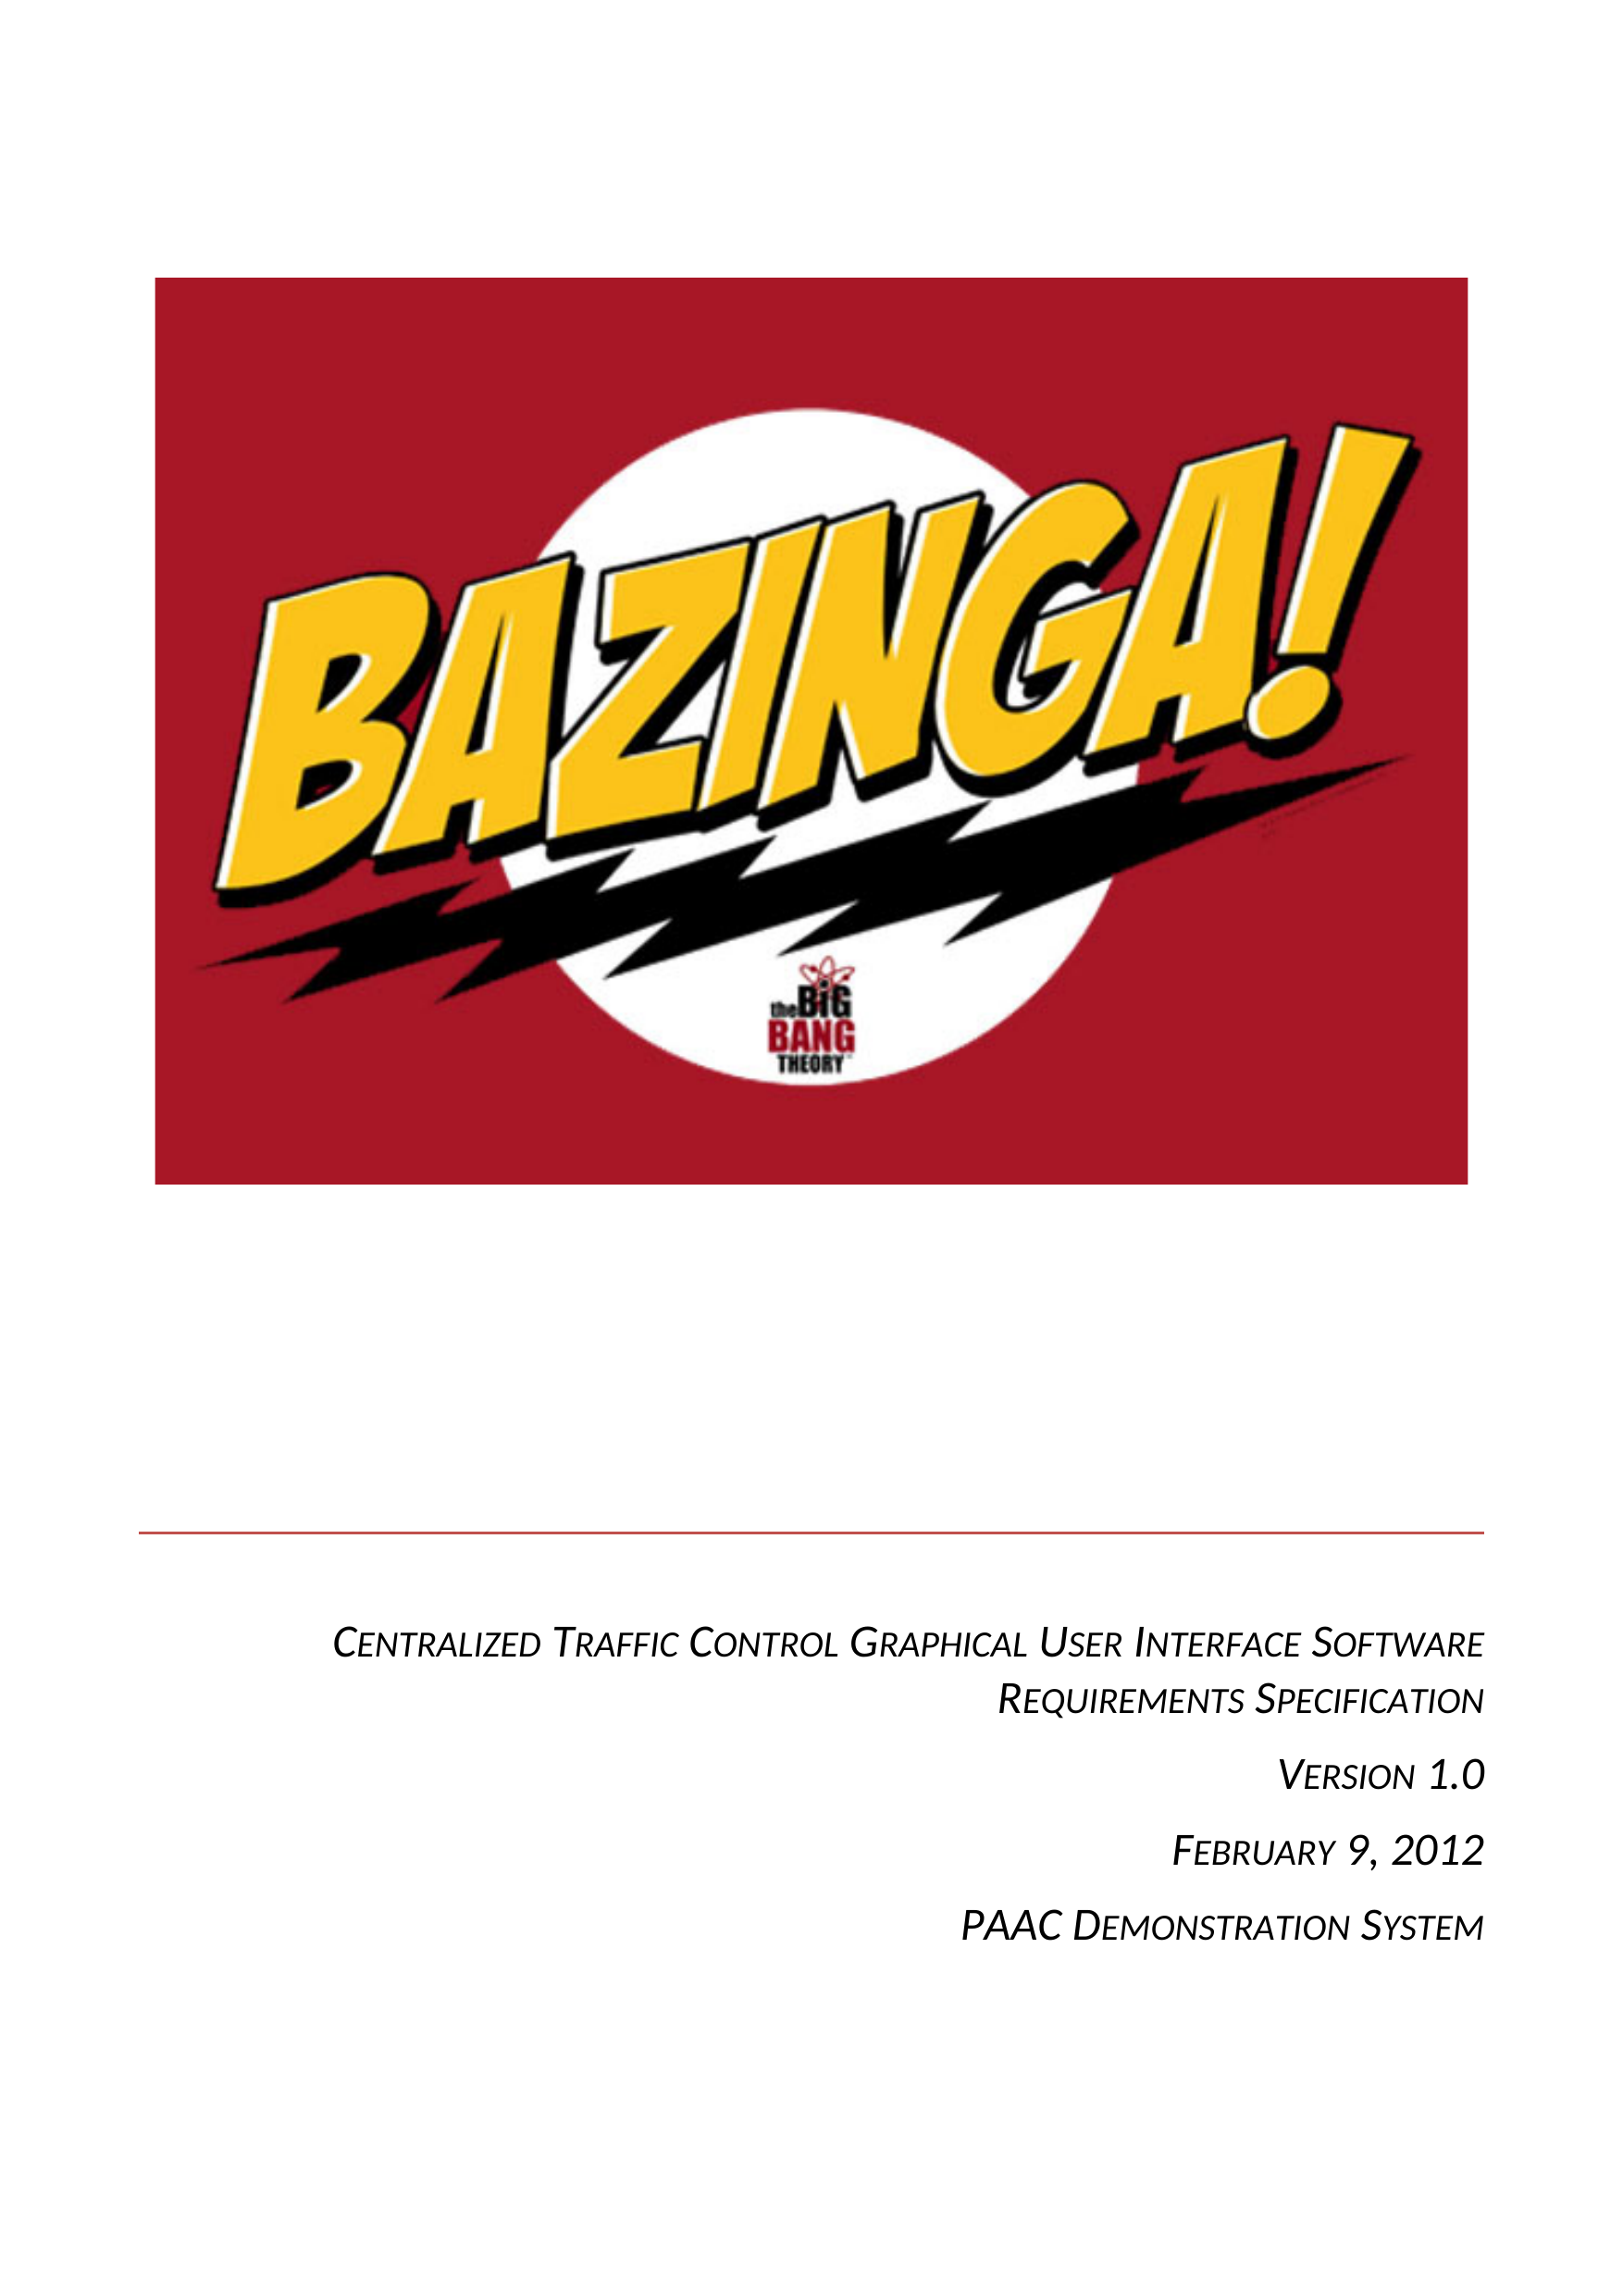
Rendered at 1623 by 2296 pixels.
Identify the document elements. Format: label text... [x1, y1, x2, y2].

title Version 1.0 [139, 1739, 1484, 1801]
title February 9, 2012 [139, 1815, 1484, 1876]
title Centralized Traffic Control Graphical User Interface Software Requirements Specification [139, 1607, 1484, 1725]
title PAAC Demonstration System [139, 1891, 1484, 1952]
picture [155, 278, 1468, 1185]
